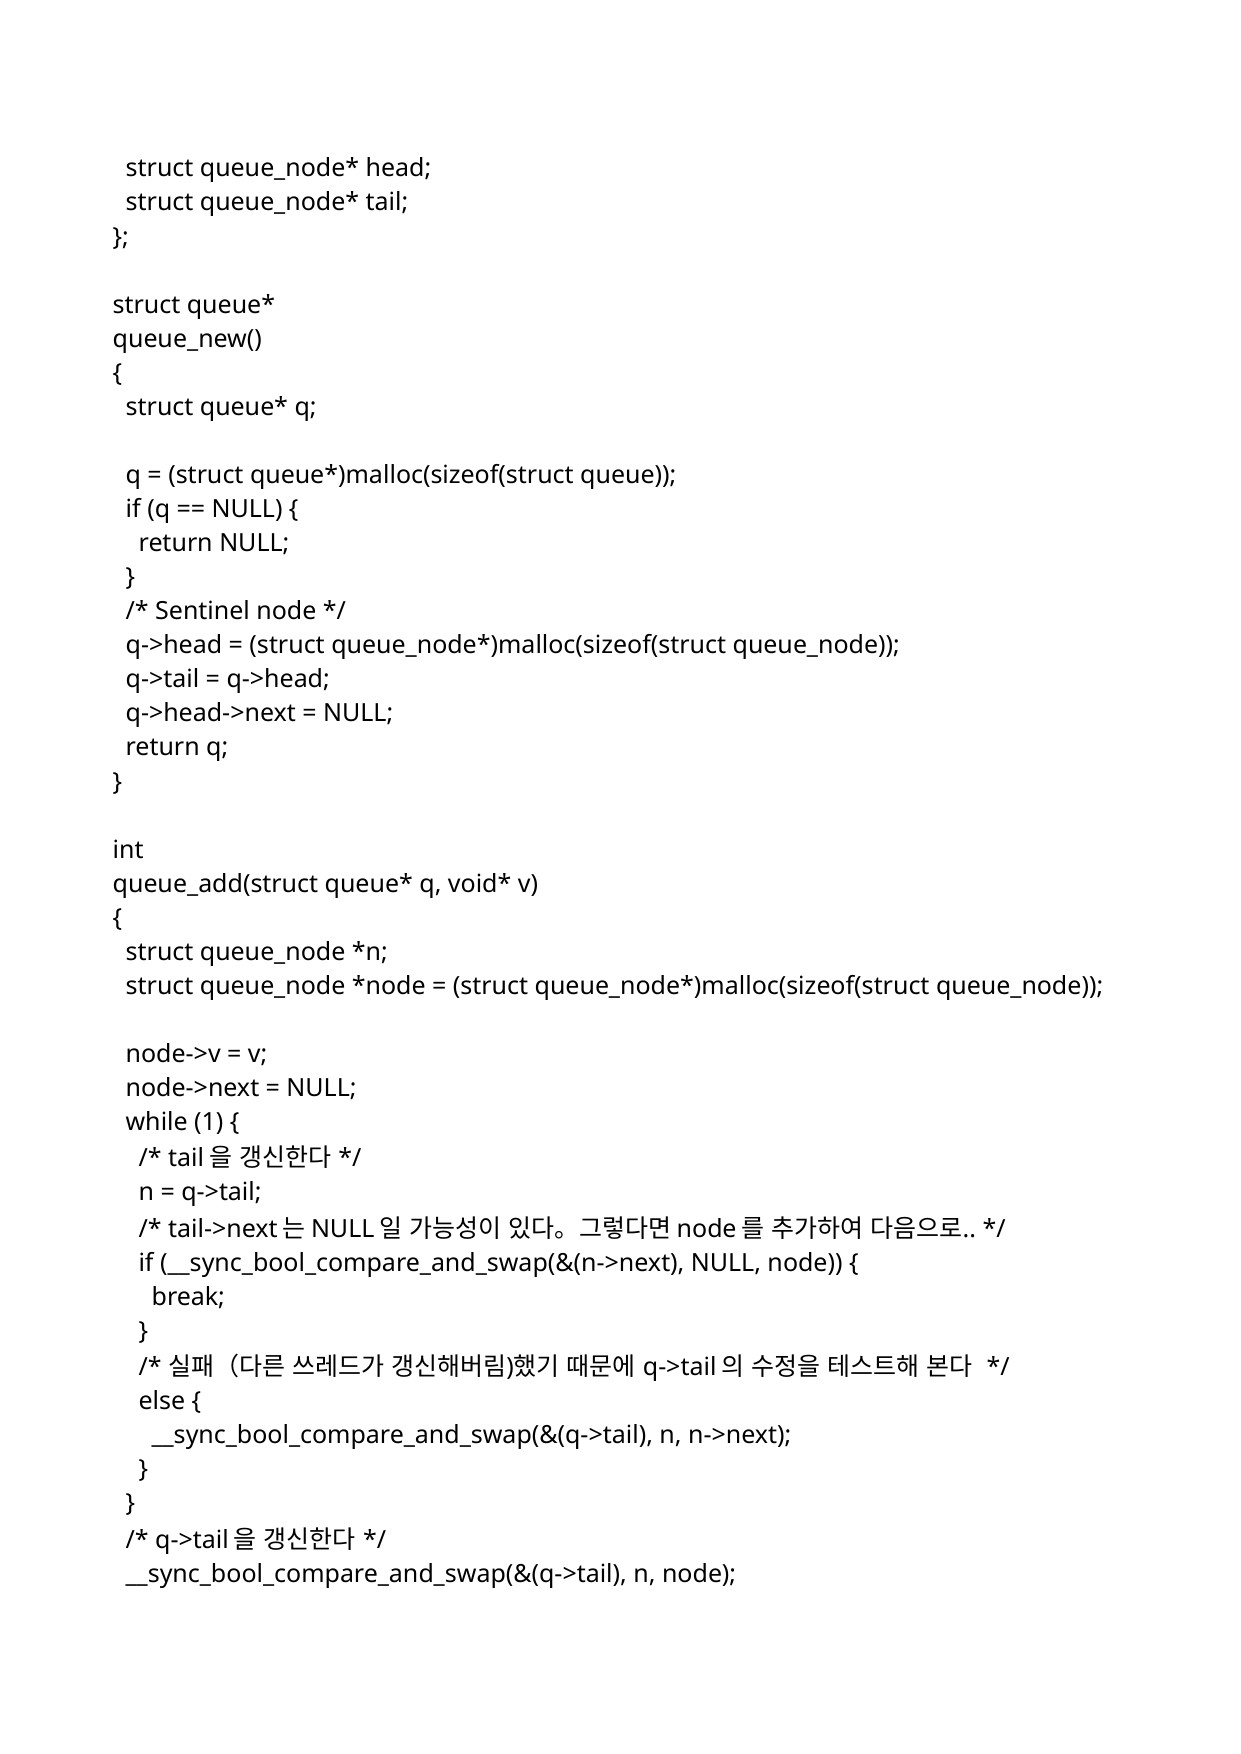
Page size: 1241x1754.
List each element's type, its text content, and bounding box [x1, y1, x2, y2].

text }; [112, 218, 1128, 252]
text n = q->tail; [112, 1174, 1128, 1208]
text while (1) { [112, 1104, 1128, 1138]
text } [112, 1451, 1128, 1485]
text int [112, 831, 1128, 865]
text q->tail = q->head; [112, 661, 1128, 695]
text } [112, 559, 1128, 593]
text q->head->next = NULL; [112, 695, 1128, 729]
text struct queue* q; [112, 388, 1128, 422]
text return q; [112, 729, 1128, 763]
text /* tail을 갱신한다 */ [112, 1138, 1128, 1174]
text q->head = (struct queue_node*)malloc(sizeof(struct queue_node)); [112, 627, 1128, 661]
text { [112, 354, 1128, 388]
text else { [112, 1383, 1128, 1417]
text struct queue_node *node = (struct queue_node*)malloc(sizeof(struct queue_node)); [112, 967, 1128, 1002]
text break; [112, 1278, 1128, 1312]
text } [112, 763, 1128, 797]
text /* tail->next는NULL일 가능성이 있다。그렇다면node를 추가하여 다음으로.. */ [112, 1208, 1128, 1244]
text queue_new() [112, 320, 1128, 354]
text struct queue_node* head; [112, 150, 1128, 184]
text queue_add(struct queue* q, void* v) [112, 865, 1128, 899]
text struct queue_node *n; [112, 933, 1128, 967]
text __sync_bool_compare_and_swap(&(q->tail), n, n->next); [112, 1417, 1128, 1451]
text return NULL; [112, 525, 1128, 559]
text if (q == NULL) { [112, 491, 1128, 525]
text q = (struct queue*)malloc(sizeof(struct queue)); [112, 457, 1128, 491]
text } [112, 1312, 1128, 1347]
text if (__sync_bool_compare_and_swap(&(n->next), NULL, node)) { [112, 1244, 1128, 1278]
text __sync_bool_compare_and_swap(&(q->tail), n, node); [112, 1555, 1128, 1589]
text { [112, 899, 1128, 933]
text /* 실패（다른 쓰레드가 갱신해버림)했기 때문에 q->tail의 수정을 테스트해 본다 */ [112, 1347, 1128, 1383]
text } [112, 1485, 1128, 1519]
text /* q->tail을 갱신한다 */ [112, 1519, 1128, 1555]
text struct queue_node* tail; [112, 184, 1128, 218]
text /* Sentinel node */ [112, 593, 1128, 627]
text node->next = NULL; [112, 1070, 1128, 1104]
text node->v = v; [112, 1036, 1128, 1070]
text struct queue* [112, 286, 1128, 320]
